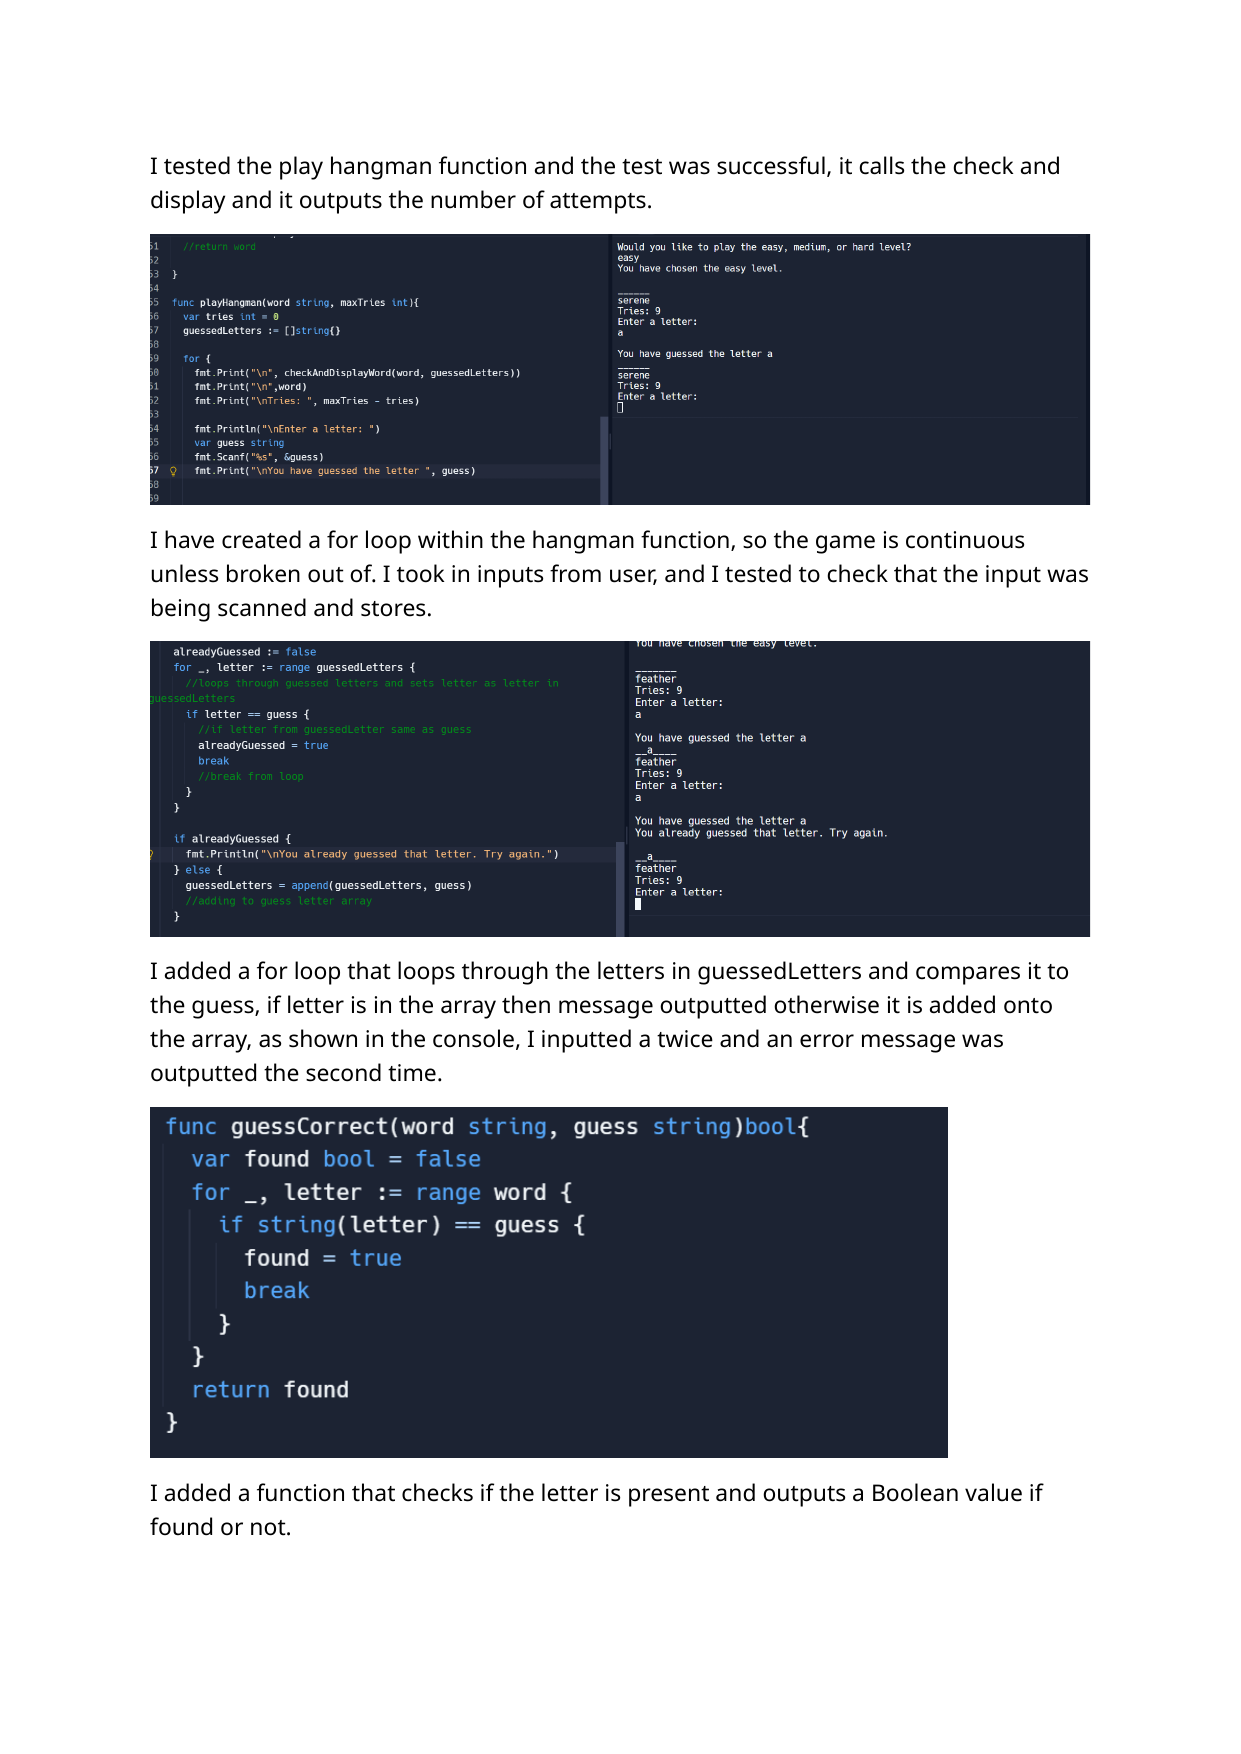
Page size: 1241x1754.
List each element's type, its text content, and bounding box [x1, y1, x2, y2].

picture [150, 641, 1091, 937]
text I have created a for loop within the hangman function, so the game is continuous unless broken out of. I took in inputs from user, and I tested to check that the input was being scanned and stores. [150, 524, 1090, 623]
picture [150, 234, 1091, 505]
picture [150, 1107, 948, 1458]
text I added a function that checks if the letter is present and outputs a Boolean value if found or not. [150, 1477, 1090, 1542]
text I tested the play hangman function and the test was successful, it calls the check and display and it outputs the number of attempts. [150, 150, 1090, 215]
text I added a for loop that loops through the letters in guessedLetters and compares it to the guess, if letter is in the array then message outputted otherwise it is added onto the array, as shown in the console, I inputted a twice and an error message was outputted the second time. [150, 955, 1090, 1088]
